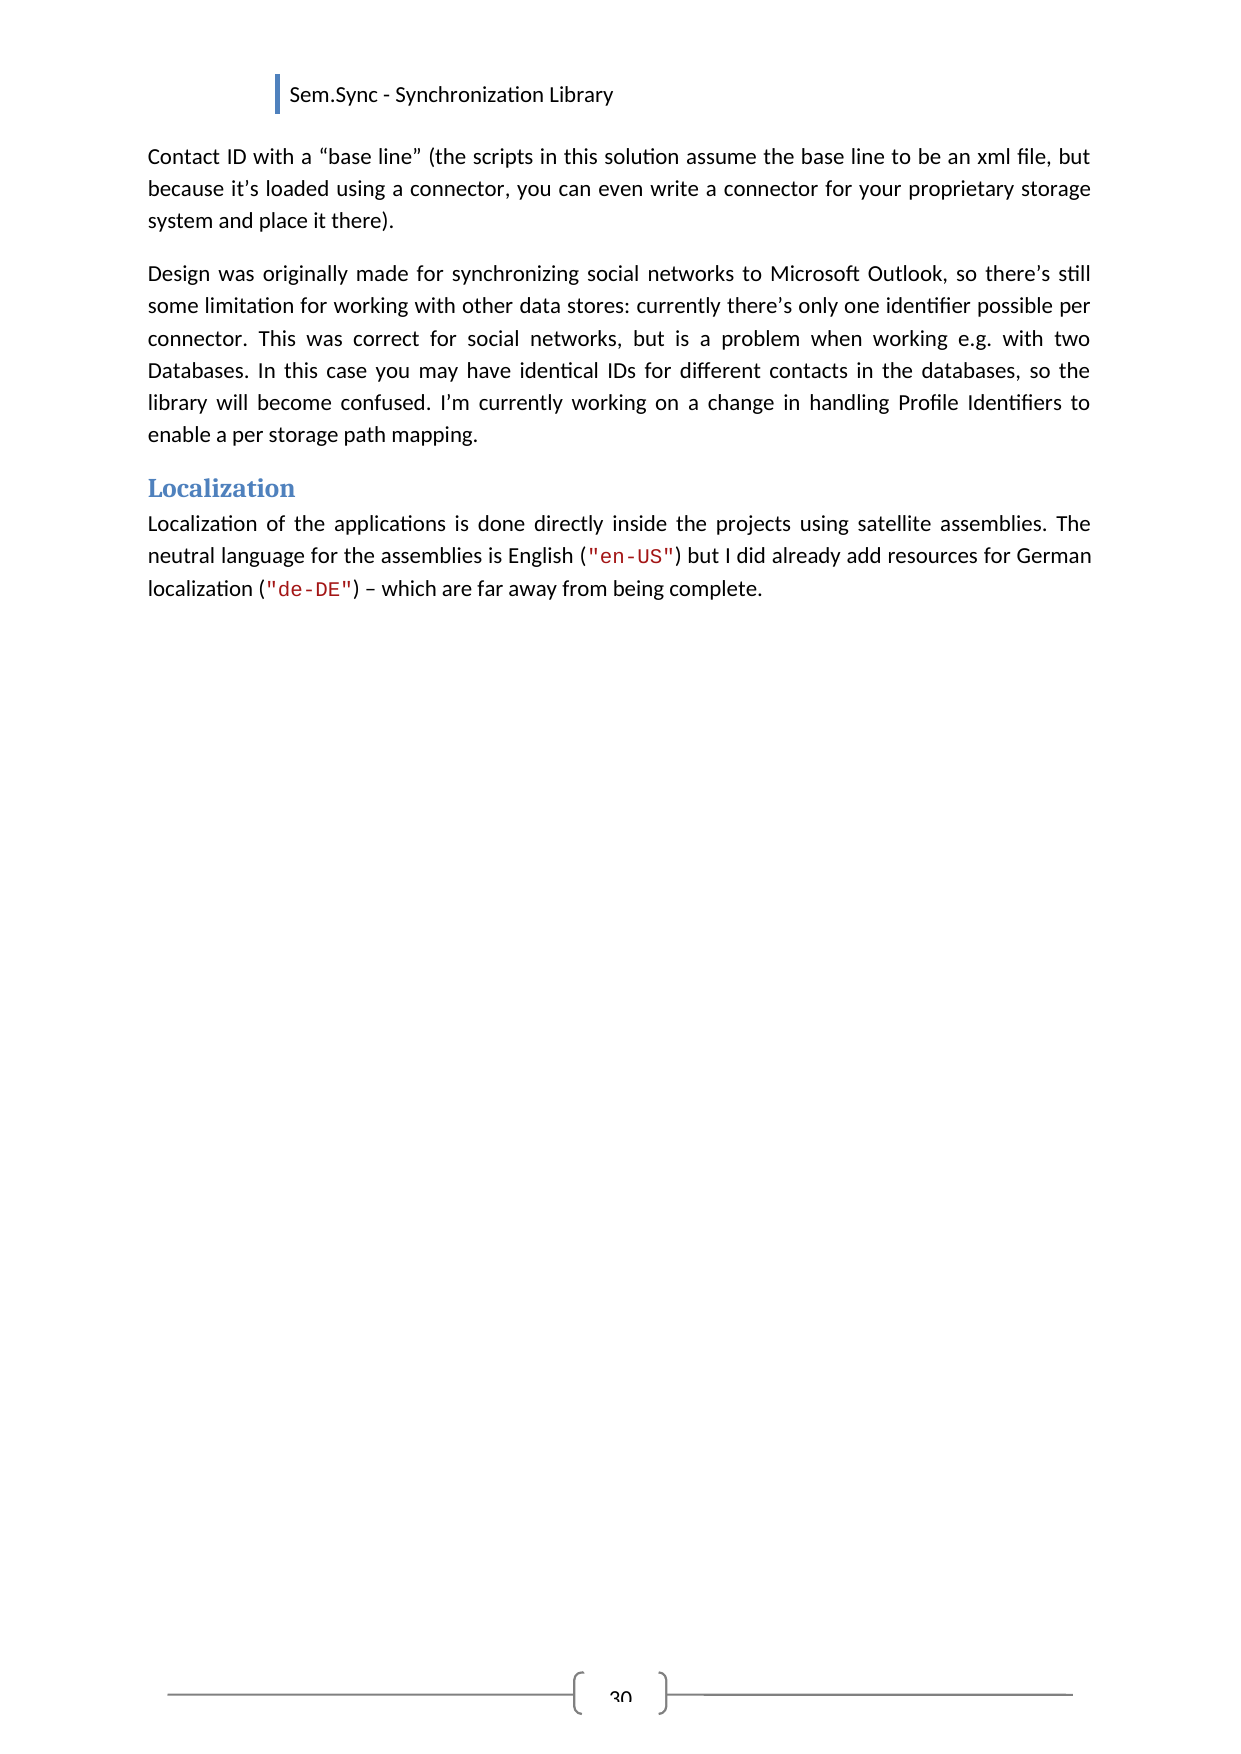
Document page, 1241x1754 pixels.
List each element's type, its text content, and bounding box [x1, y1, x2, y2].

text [148, 142, 1093, 234]
text Design was originally made for synchronizing social networks to Microsoft Outlook, so there’s still some limitation for working with other data stores: currently there’s only one identifier possible per connector. This was correct for social networks, but is a problem when working e.g. with two Databases. In this case you may have identical IDs for different contacts in the databases, so the library will become confused. I’m currently working on a change in handling Profile Identifiers to enable a per storage path mapping. [148, 259, 1093, 448]
text Localization of the applications is done directly inside the projects using satellite assemblies. The neutral language for the assemblies is English ("en-US") but I did already add resources for German localization ("de-DE") – which are far away from being complete. [148, 509, 1093, 602]
subtitle Localization [148, 473, 1093, 504]
